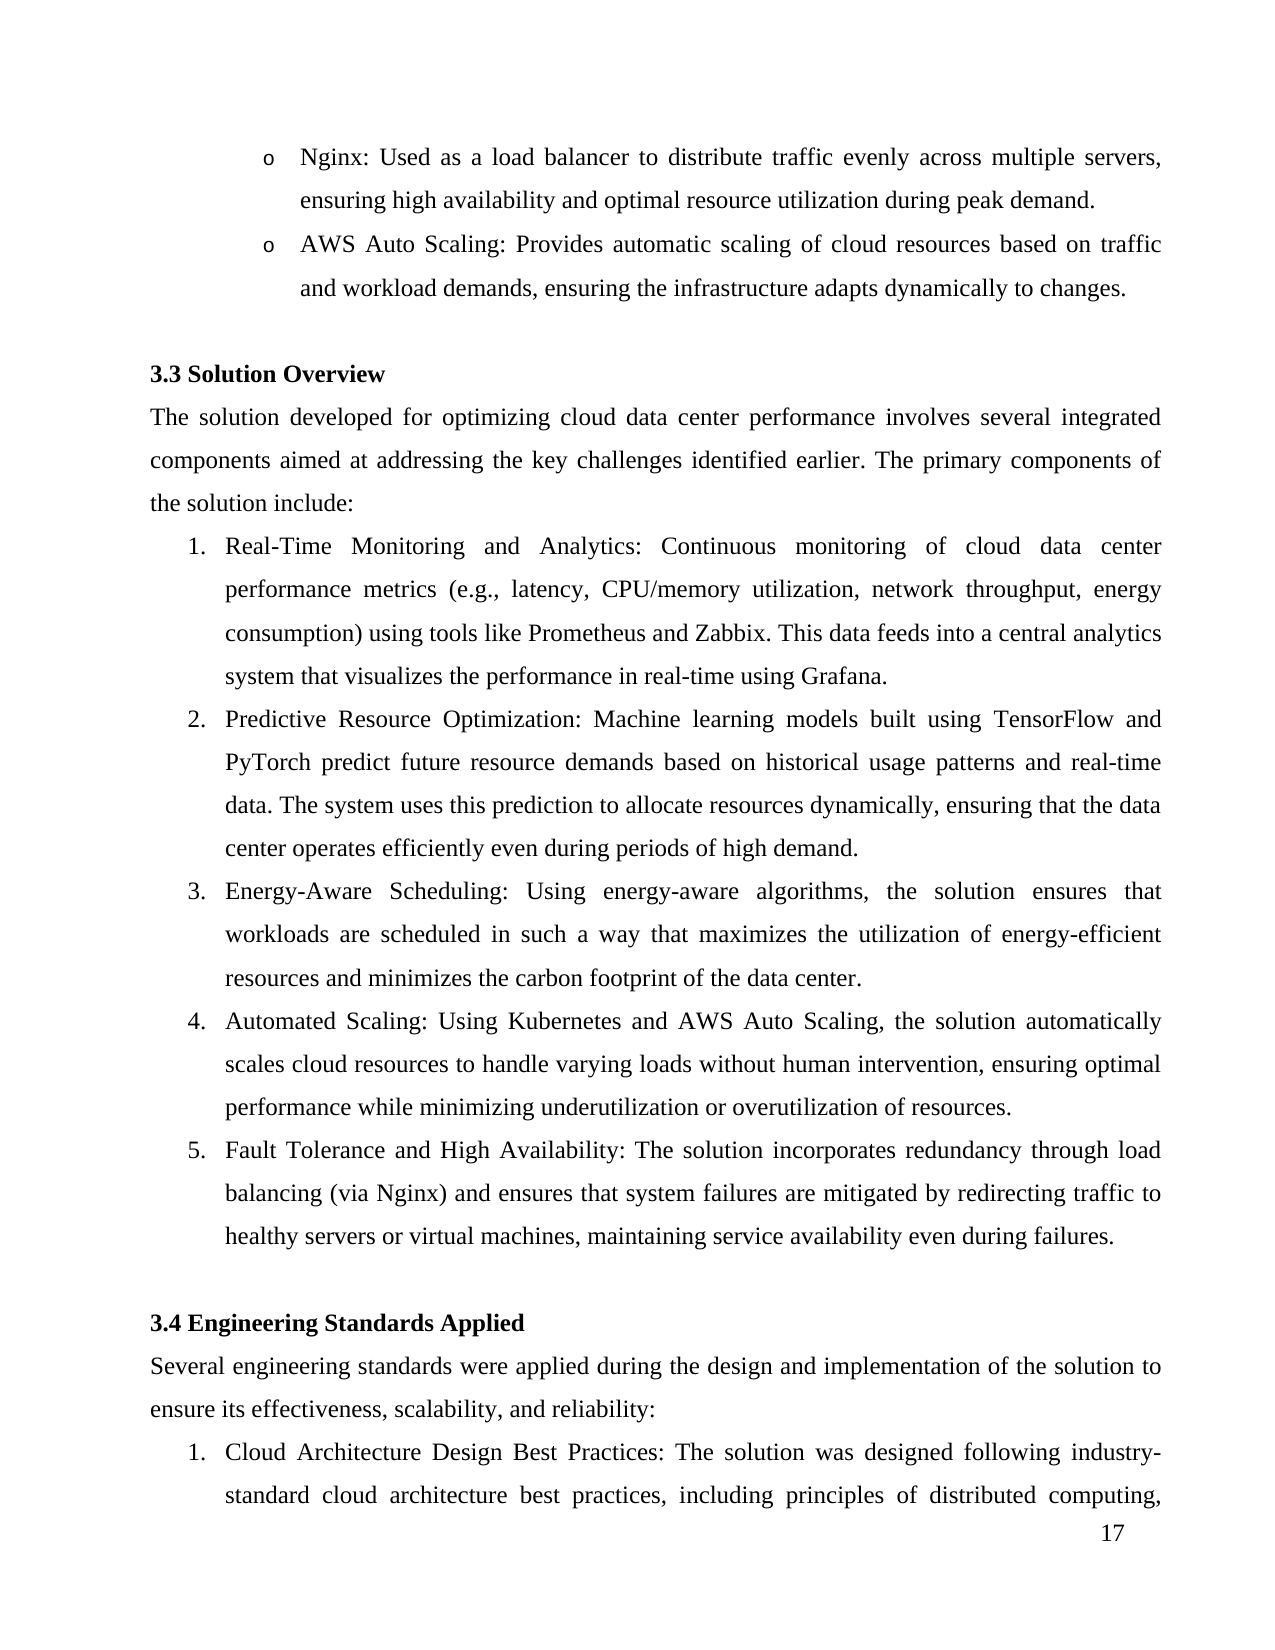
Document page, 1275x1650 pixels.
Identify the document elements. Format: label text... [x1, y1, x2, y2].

text The solution developed for optimizing cloud data center performance involves several integrated components aimed at addressing the key challenges identified earlier. The primary components of the solution include: [150, 402, 1162, 517]
list Automated Scaling: Using Kubernetes and AWS Auto Scaling, the solution automatically scales cloud resources to handle varying loads without human intervention, ensuring optimal performance while minimizing underutilization or overutilization of resources. [187, 1006, 1162, 1121]
text Several engineering standards were applied during the design and implementation of the solution to ensure its effectiveness, scalability, and reliability: [150, 1351, 1162, 1423]
list Predictive Resource Optimization: Machine learning models built using TensorFlow and PyTorch predict future resource demands based on historical usage patterns and real-time data. The system uses this prediction to allocate resources dynamically, ensuring that the data center operates efficiently even during periods of high demand. [187, 704, 1162, 862]
text 3.3 Solution Overview [150, 359, 1162, 388]
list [187, 1437, 1162, 1509]
text 3.4 Engineering Standards Applied [150, 1308, 1162, 1336]
list Fault Tolerance and High Availability: The solution incorporates redundancy through load balancing (via Nginx) and ensures that system failures are mitigated by redirecting traffic to healthy servers or virtual machines, maintaining service availability even during failures. [187, 1135, 1162, 1250]
list Nginx: Used as a load balancer to distribute traffic evenly across multiple servers, ensuring high availability and optimal resource utilization during peak demand. [262, 142, 1162, 214]
list Energy-Aware Scheduling: Using energy-aware algorithms, the solution ensures that workloads are scheduled in such a way that maximizes the utilization of energy-efficient resources and minimizes the carbon footprint of the data center. [187, 876, 1162, 991]
list Real-Time Monitoring and Analytics: Continuous monitoring of cloud data center performance metrics (e.g., latency, CPU/memory utilization, network throughput, energy consumption) using tools like Prometheus and Zabbix. This data feeds into a central analytics system that visualizes the performance in real-time using Grafana. [187, 531, 1162, 689]
list AWS Auto Scaling: Provides automatic scaling of cloud resources based on traffic and workload demands, ensuring the infrastructure adapts dynamically to changes. [262, 229, 1162, 301]
